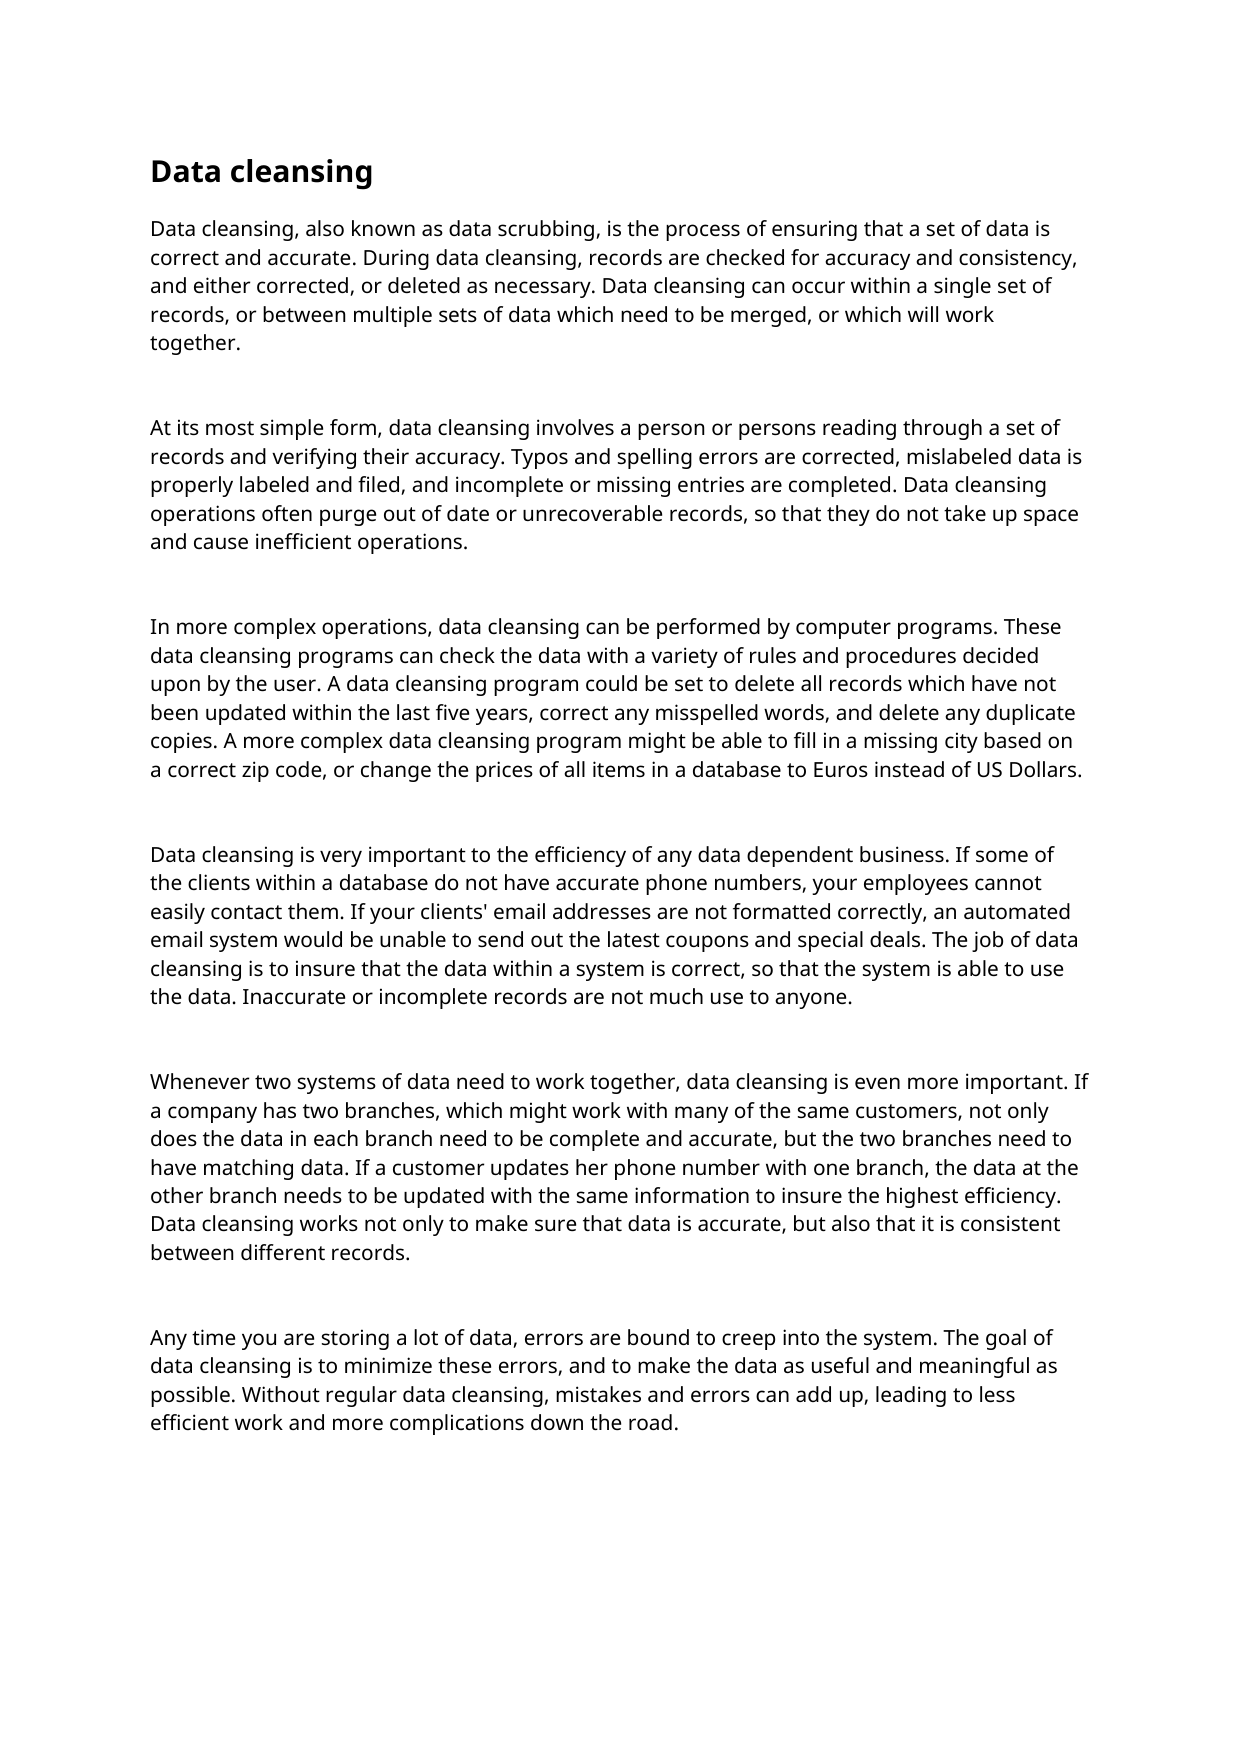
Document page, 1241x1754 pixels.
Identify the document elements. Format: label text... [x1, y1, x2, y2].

text Data cleansing is very important to the efficiency of any data dependent business. If some of the clients within a database do not have accurate phone numbers, your employees cannot easily contact them. If your clients' email addresses are not formatted correctly, an automated email system would be unable to send out the latest coupons and special deals. The job of data cleansing is to insure that the data within a system is correct, so that the system is able to use the data. Inaccurate or incomplete records are not much use to anyone. [150, 840, 1090, 1011]
text Data cleansing [150, 150, 1090, 191]
text Whenever two systems of data need to work together, data cleansing is even more important. If a company has two branches, which might work with many of the same customers, not only does the data in each branch need to be complete and accurate, but the two branches need to have matching data. If a customer updates her phone number with one branch, the data at the other branch needs to be updated with the same information to insure the highest efficiency. Data cleansing works not only to make sure that data is accurate, but also that it is consistent between different records. [150, 1067, 1090, 1266]
text Data cleansing, also known as data scrubbing, is the process of ensuring that a set of data is correct and accurate. During data cleansing, records are checked for accuracy and consistency, and either corrected, or deleted as necessary. Data cleansing can occur within a single set of records, or between multiple sets of data which need to be merged, or which will work together. [150, 214, 1090, 357]
text At its most simple form, data cleansing involves a person or persons reading through a set of records and verifying their accuracy. Typos and spelling errors are corrected, mislabeled data is properly labeled and filed, and incomplete or missing entries are completed. Data cleansing operations often purge out of date or unrecoverable records, so that they do not take up space and cause inefficient operations. [150, 413, 1090, 556]
text In more complex operations, data cleansing can be performed by computer programs. These data cleansing programs can check the data with a variety of rules and procedures decided upon by the user. A data cleansing program could be set to delete all records which have not been updated within the last five years, correct any misspelled words, and delete any duplicate copies. A more complex data cleansing program might be able to fill in a missing city based on a correct zip code, or change the prices of all items in a database to Euros instead of US Dollars. [150, 612, 1090, 783]
text Any time you are storing a lot of data, errors are bound to creep into the system. The goal of data cleansing is to minimize these errors, and to make the data as useful and meaningful as possible. Without regular data cleansing, mistakes and errors can add up, leading to less efficient work and more complications down the road. [150, 1323, 1090, 1437]
